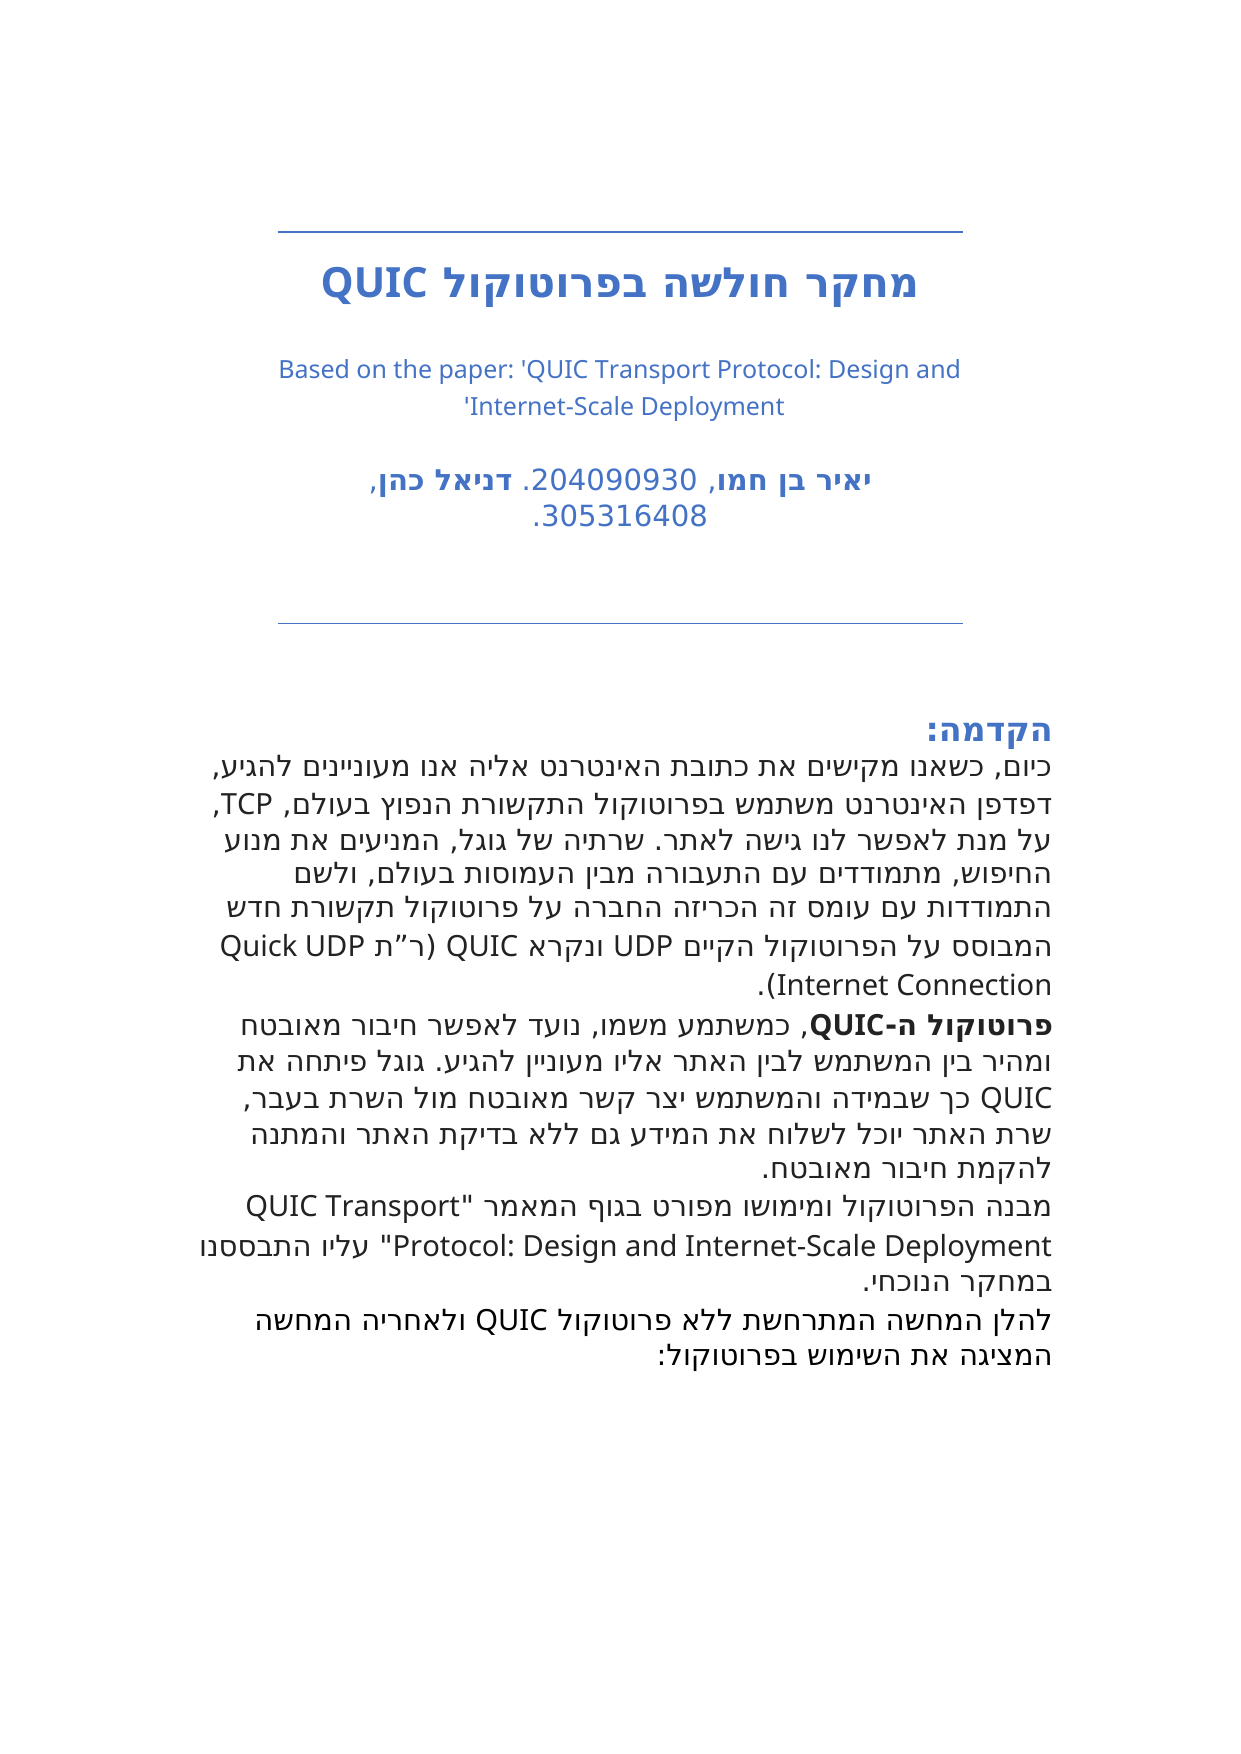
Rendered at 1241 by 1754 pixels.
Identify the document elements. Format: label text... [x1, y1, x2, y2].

text הקדמה: [187, 710, 1053, 749]
text יאיר בן חמו, 204090930. דניאל כהן, 305316408. [277, 441, 963, 534]
text פרוטוקול ה-QUIC, כמשתמע משמו, נועד לאפשר חיבור מאובטח ומהיר בין המשתמש לבין האתר אליו מעוניין להגיע. גוגל פיתחה את QUIC כך שבמידה והמשתמש יצר קשר מאובטח מול השרת בעבר, שרת האתר יוכל לשלוח את המידע גם ללא בדיקת האתר והמתנה להקמת חיבור מאובטח. מבנה הפרוטוקול ומימושו מפורט בגוף המאמר "QUIC Transport Protocol: Design and Internet-Scale Deployment" עליו התבססנו במחקר הנוכחי. [187, 1004, 1053, 1299]
text כיום, כשאנו מקישים את כתובת האינטרנט אליה אנו מעוניינים להגיע, דפדפן האינטרנט משתמש בפרוטוקול התקשורת הנפוץ בעולם, TCP, על מנת לאפשר לנו גישה לאתר. שרתיה של גוגל, המניעים את מנוע החיפוש, מתמודדים עם התעבורה מבין העמוסות בעולם, ולשם התמודדות עם עומס זה הכריזה החברה על פרוטוקול תקשורת חדש המבוסס על הפרוטוקול הקיים UDP ונקרא QUIC (ר”ת Quick UDP Internet Connection). [187, 749, 1053, 1004]
text Based on the paper: 'QUIC Transport Protocol: Design and Internet-Scale Deployment' [277, 330, 963, 423]
text מחקר חולשה בפרוטוקול QUIC [277, 232, 963, 310]
text להלן המחשה המתרחשת ללא פרוטוקול QUIC ולאחריה המחשה המציגה את השימוש בפרוטוקול: [187, 1299, 1053, 1372]
